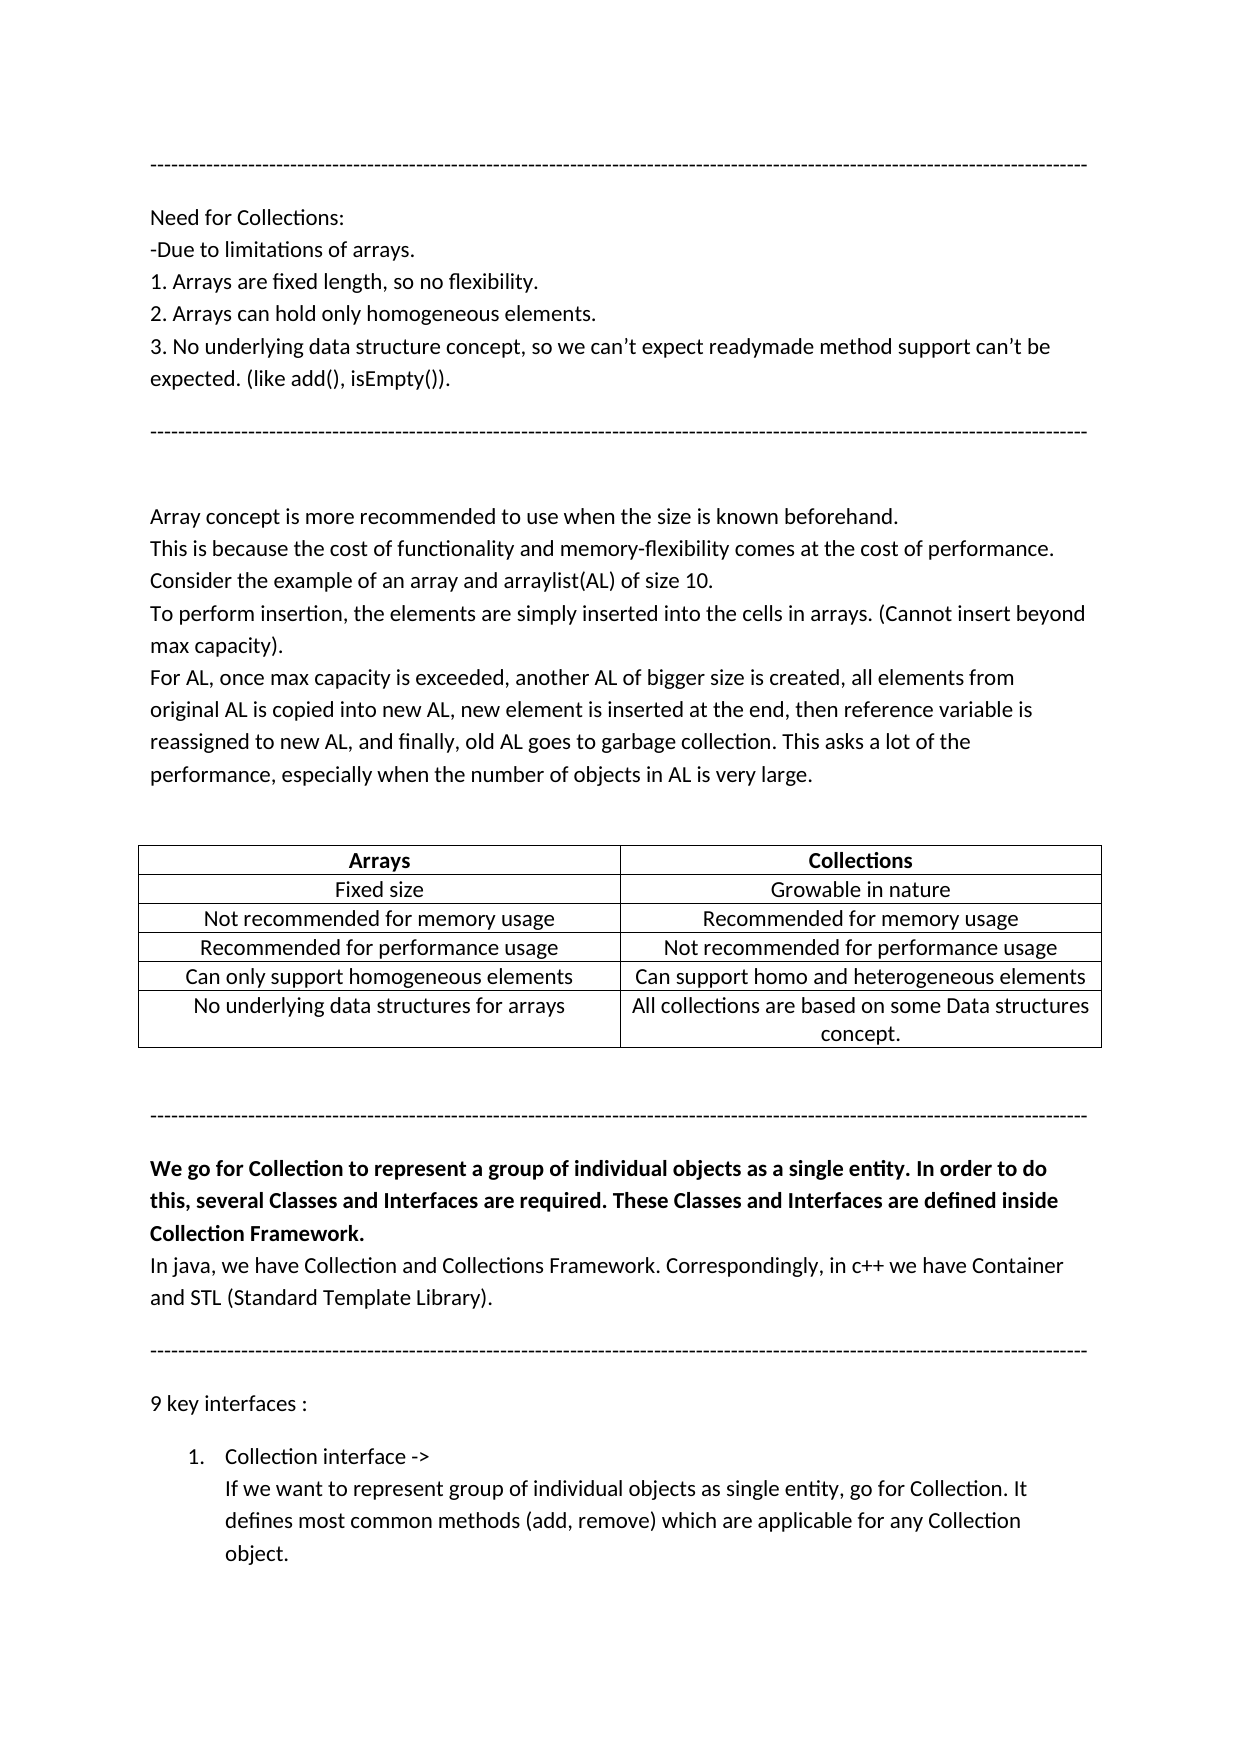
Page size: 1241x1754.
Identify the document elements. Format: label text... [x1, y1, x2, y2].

table_cell Not recommended for memory usage [139, 904, 620, 932]
table_cell Can support homo and heterogeneous elements [621, 962, 1101, 990]
text -------------------------------------------------------------------------------------------------------------------------------------- [150, 150, 1090, 178]
table_header Collections [621, 846, 1101, 874]
table_header Arrays [139, 846, 620, 874]
table_cell Recommended for performance usage [139, 933, 620, 961]
table_cell Not recommended for performance usage [621, 933, 1101, 961]
table_cell No underlying data structures for arrays [139, 991, 620, 1047]
text We go for Collection to represent a group of individual objects as a single entity. In order to do this, several Classes and Interfaces are required. These Classes and Interfaces are defined inside Collection Framework. In java, we have Collection and Collections Framework. Correspondingly, in c++ we have Container and STL (Standard Template Library). [150, 1154, 1090, 1311]
list Collection interface -> [187, 1442, 1090, 1470]
table_cell Growable in nature [621, 875, 1101, 903]
text -------------------------------------------------------------------------------------------------------------------------------------- [150, 417, 1090, 445]
text -------------------------------------------------------------------------------------------------------------------------------------- [150, 1336, 1090, 1364]
text Array concept is more recommended to use when the size is known beforehand. This is because the cost of functionality and memory-flexibility comes at the cost of performance. Consider the example of an array and arraylist(AL) of size 10. To perform insertion, the elements are simply inserted into the cells in arrays. (Cannot insert beyond max capacity). For AL, once max capacity is exceeded, another AL of bigger size is created, all elements from original AL is copied into new AL, new element is inserted at the end, then reference variable is reassigned to new AL, and finally, old AL goes to garbage collection. This asks a lot of the performance, especially when the number of objects in AL is very large. [150, 470, 1090, 820]
table_cell All collections are based on some Data structures concept. [621, 991, 1101, 1047]
text Need for Collections: -Due to limitations of arrays. 1. Arrays are fixed length, so no flexibility. 2. Arrays can hold only homogeneous elements. 3. No underlying data structure concept, so we can’t expect readymade method support can’t be expected. (like add(), isEmpty()). [150, 203, 1090, 392]
table_cell Recommended for memory usage [621, 904, 1101, 932]
text -------------------------------------------------------------------------------------------------------------------------------------- [150, 1101, 1090, 1129]
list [225, 1474, 1090, 1567]
table_cell Can only support homogeneous elements [139, 962, 620, 990]
text 9 key interfaces : [150, 1389, 1090, 1417]
table_cell Fixed size [139, 875, 620, 903]
